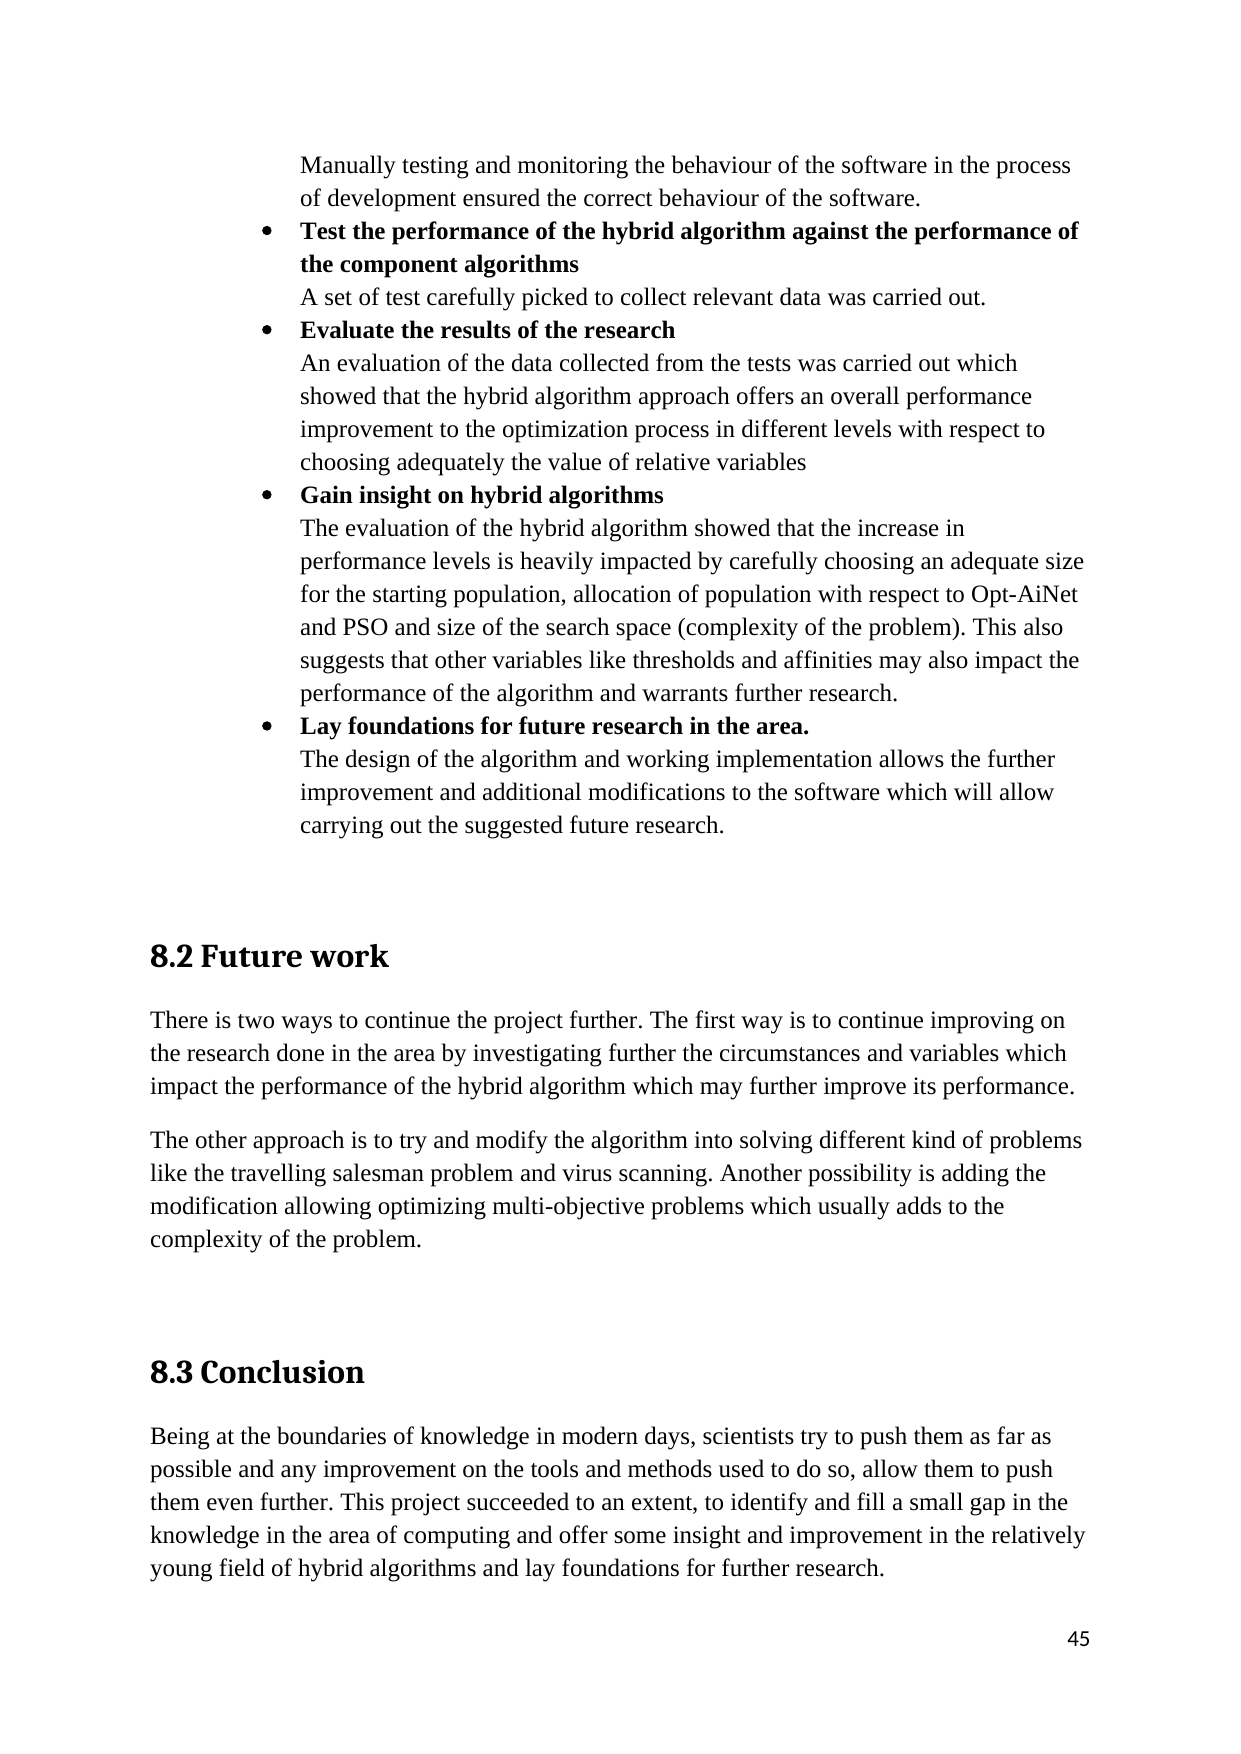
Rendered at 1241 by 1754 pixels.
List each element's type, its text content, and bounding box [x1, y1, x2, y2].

subtitle 8.2 Future work [150, 937, 1090, 976]
subtitle 8.3 Conclusion [150, 1354, 1090, 1392]
list The evaluation of the hybrid algorithm showed that the increase in performance levels is heavily impacted by carefully choosing an adequate size for the starting population, allocation of population with respect to Opt-AiNet and PSO and size of the search space (complexity of the problem). This also suggests that other variables like thresholds and affinities may also impact the performance of the algorithm and warrants further research. [300, 513, 1090, 707]
text Being at the boundaries of knowledge in modern days, scientists try to push them as far as possible and any improvement on the tools and methods used to do so, allow them to push them even further. This project succeeded to an extent, to identify and fill a small gap in the knowledge in the area of computing and offer some insight and improvement in the relatively young field of hybrid algorithms and lay foundations for further research. [150, 1421, 1090, 1582]
list An evaluation of the data collected from the tests was carried out which showed that the hybrid algorithm approach offers an overall performance improvement to the optimization process in different levels with respect to choosing adequately the value of relative variables [300, 348, 1090, 476]
list Gain insight on hybrid algorithms [262, 480, 1090, 509]
list Evaluate the results of the research [262, 315, 1090, 344]
list The design of the algorithm and working implementation allows the further improvement and additional modifications to the software which will allow carrying out the suggested future research. [300, 744, 1090, 839]
list A set of test carefully picked to collect relevant data was carried out. [300, 282, 1090, 311]
text There is two ways to continue the project further. The first way is to continue improving on the research done in the area by investigating further the circumstances and variables which impact the performance of the hybrid algorithm which may further improve its performance. [150, 1005, 1090, 1100]
list Test the performance of the hybrid algorithm against the performance of the component algorithms [262, 216, 1090, 278]
list Manually testing and monitoring the behaviour of the software in the process of development ensured the correct behaviour of the software. [300, 150, 1090, 212]
text The other approach is to try and modify the algorithm into solving different kind of problems like the travelling salesman problem and virus scanning. Another possibility is adding the modification allowing optimizing multi-objective problems which usually adds to the complexity of the problem. [150, 1125, 1090, 1253]
list Lay foundations for future research in the area. [262, 711, 1090, 740]
